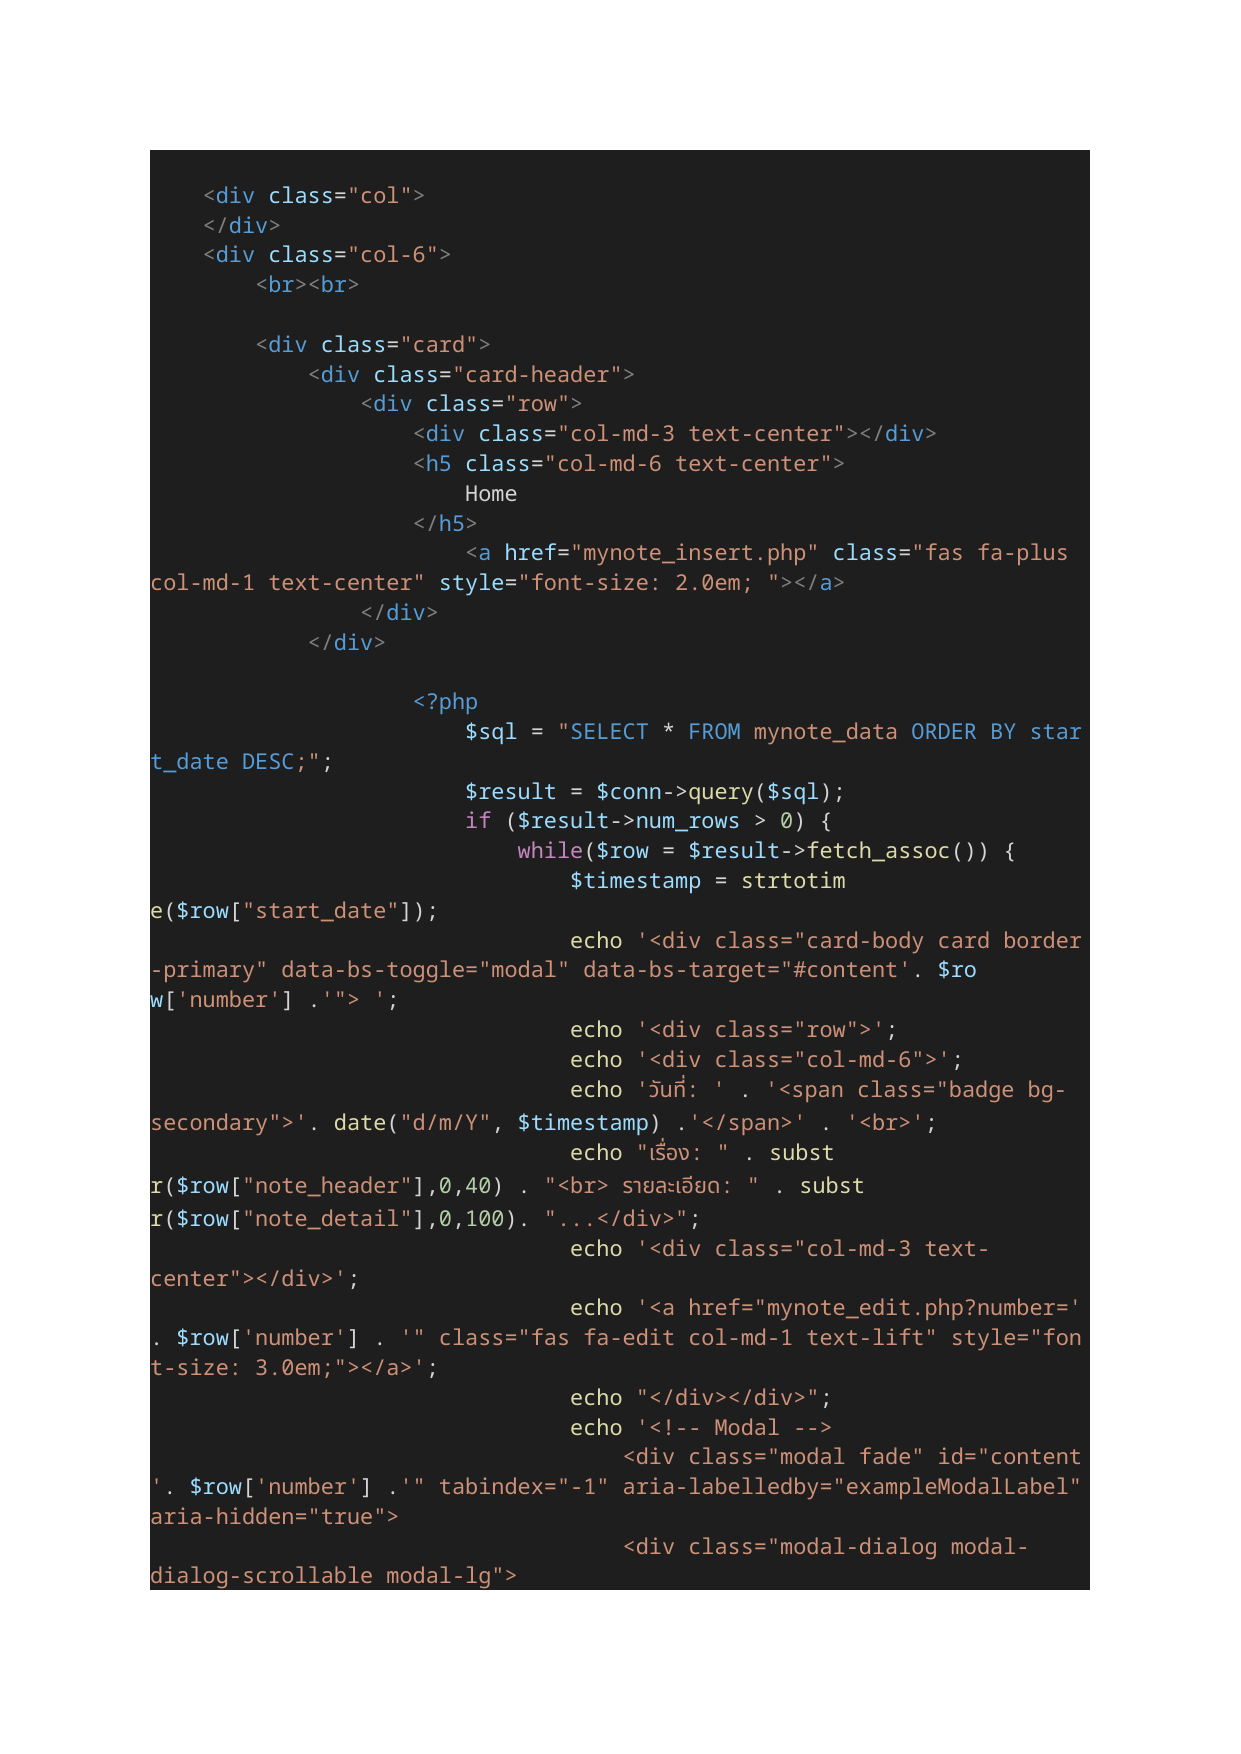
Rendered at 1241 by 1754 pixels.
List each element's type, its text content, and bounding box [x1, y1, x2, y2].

text <a href="mynote_insert.php" class="fas fa-plus col-md-1 text-center" style="font-size: 2.0em; "></a> [150, 537, 1090, 597]
text echo '<div class="col-md-3 text-center"></div>'; [150, 1233, 1090, 1292]
text <br><br> [150, 269, 1090, 299]
text echo '<!-- Modal --> [150, 1412, 1090, 1441]
text <div class="col-6"> [150, 239, 1090, 269]
text <div class="col-md-3 text-center"></div> [150, 418, 1090, 448]
text $sql = "SELECT * FROM mynote_data ORDER BY start_date DESC;"; [150, 716, 1090, 776]
text echo "เรื่อง: " . substr($row["note_header"],0,40) . "<br> รายละเอียด: " . substr($row["note_detail"],0,100). "...</div>"; [150, 1137, 1090, 1233]
text echo '<a href="mynote_edit.php?number=' . $row['number'] . '" class="fas fa-edit col-md-1 text-lift" style="font-size: 3.0em;"></a>'; [150, 1292, 1090, 1382]
text <h5 class="col-md-6 text-center"> [150, 448, 1090, 478]
text echo '<div class="card-body card border-primary" data-bs-toggle="modal" data-bs-target="#content'. $row['number'] .'"> '; [150, 924, 1090, 1014]
text </div> [150, 209, 1090, 239]
text <div class="card-header"> [150, 358, 1090, 388]
text <div class="col"> [150, 180, 1090, 209]
text </div> [150, 627, 1090, 656]
text $timestamp = strtotime($row["start_date"]); [150, 865, 1090, 924]
text echo 'วันที่: ' . '<span class="badge bg-secondary">'. date("d/m/Y", $timestamp) .'</span>' . '<br>'; [150, 1073, 1090, 1137]
text </h5> [150, 507, 1090, 537]
text Home [150, 478, 1090, 507]
text echo "</div></div>"; [150, 1382, 1090, 1412]
text echo '<div class="row">'; [150, 1014, 1090, 1044]
text <div class="row"> [150, 388, 1090, 418]
text <div class="card"> [150, 329, 1090, 358]
text <div class="modal-dialog modal-dialog-scrollable modal-lg"> [150, 1531, 1090, 1590]
text </div> [150, 597, 1090, 627]
text echo '<div class="col-md-6">'; [150, 1044, 1090, 1073]
text if ($result->num_rows > 0) { [150, 805, 1090, 835]
text <div class="modal fade" id="content'. $row['number'] .'" tabindex="-1" aria-labelledby="exampleModalLabel" aria-hidden="true"> [150, 1441, 1090, 1531]
text while($row = $result->fetch_assoc()) { [150, 835, 1090, 865]
text $result = $conn->query($sql); [150, 776, 1090, 805]
text <?php [150, 686, 1090, 716]
